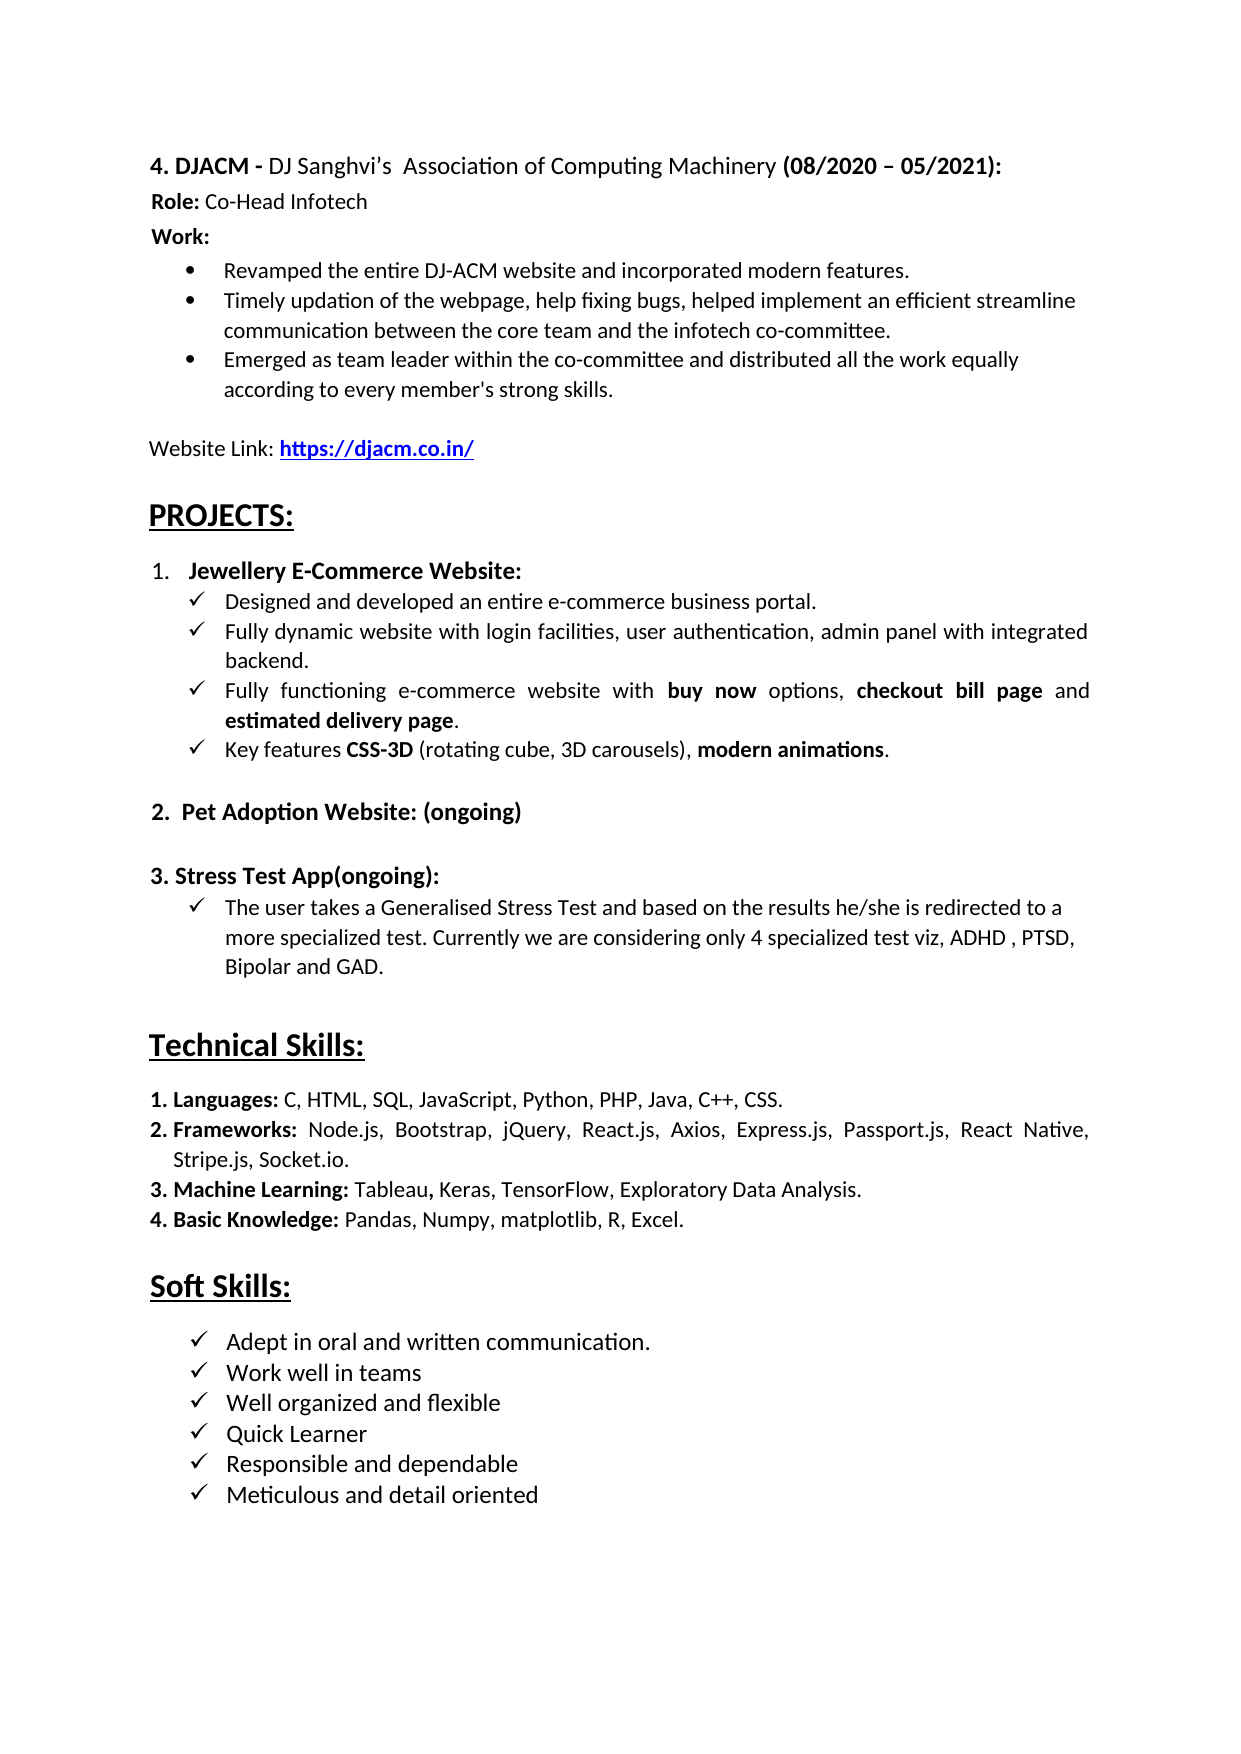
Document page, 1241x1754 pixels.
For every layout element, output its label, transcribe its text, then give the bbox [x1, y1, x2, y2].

list Timely updation of the webpage, help fixing bugs, helped implement an efficient streamline communication between the core team and the infotech co-committee. [186, 286, 1090, 344]
list The user takes a Generalised Stress Test and based on the results he/she is redirected to a more specialized test. Currently we are considering only 4 specialized test viz, ADHD , PTSD, Bipolar and GAD. [187, 893, 1090, 981]
text Work: [151, 222, 1090, 250]
text 3. Stress Test App(ongoing): [150, 861, 1090, 891]
list Adept in oral and written communication. [188, 1326, 1090, 1357]
text Role: Co-Head Infotech [151, 187, 1090, 215]
list Frameworks: Node.js, Bootstrap, jQuery, React.js, Axios, Express.js, Passport.js, React Native, Stripe.js, Socket.io. [150, 1115, 1090, 1173]
list Fully functioning e-commerce website with buy now options, checkout bill page and estimated delivery page. [187, 676, 1090, 734]
text 4. DJACM - DJ Sanghvi’s Association of Computing Machinery (08/2020 – 05/2021): [150, 150, 1090, 181]
list Well organized and flexible [188, 1387, 1090, 1418]
list Work well in teams [188, 1357, 1090, 1387]
text Soft Skills: [150, 1265, 1090, 1306]
list Meticulous and detail oriented [188, 1479, 1090, 1509]
text Technical Skills: [148, 1024, 1090, 1065]
list Revamped the entire DJ-ACM website and incorporated modern features. [186, 256, 1090, 284]
text PROJECTS: [148, 494, 1090, 534]
list Designed and developed an entire e-commerce business portal. [187, 587, 1090, 615]
list Fully dynamic website with login facilities, user authentication, admin panel with integrated backend. [187, 617, 1090, 674]
text Website Link: https://djacm.co.in/ [148, 434, 1090, 462]
list 2. Pet Adoption Website: (ongoing) [151, 796, 1090, 826]
list Responsible and dependable [188, 1448, 1090, 1479]
list Jewellery E-Commerce Website: [151, 555, 1090, 585]
list Emerged as team leader within the co-committee and distributed all the work equally according to every member's strong skills. [186, 345, 1090, 403]
list Key features CSS-3D (rotating cube, 3D carousels), modern animations. [187, 736, 1090, 764]
list Basic Knowledge: Pandas, Numpy, matplotlib, R, Excel. [150, 1205, 1090, 1233]
list Quick Learner [188, 1418, 1090, 1448]
list Languages: C, HTML, SQL, JavaScript, Python, PHP, Java, C++, CSS. [150, 1085, 1090, 1113]
list Machine Learning: Tableau, Keras, TensorFlow, Exploratory Data Analysis. [150, 1175, 1090, 1203]
